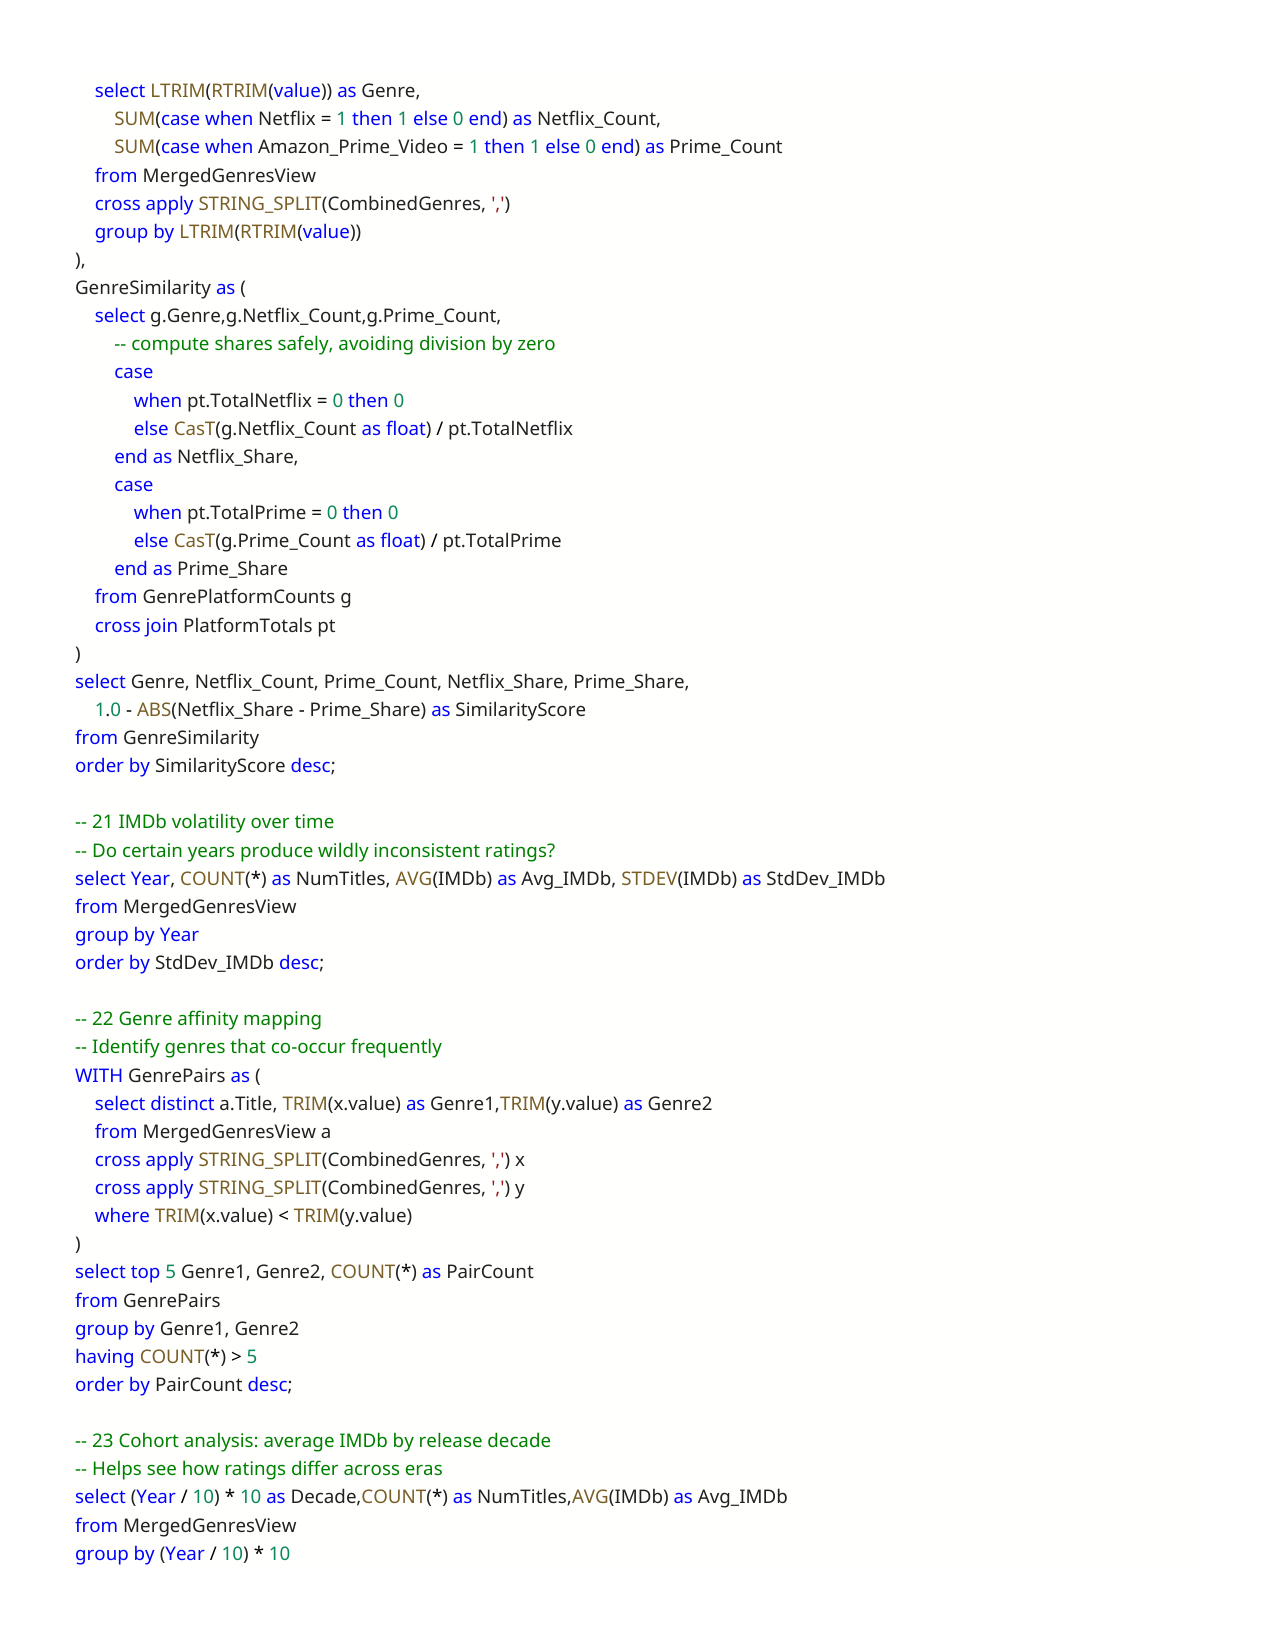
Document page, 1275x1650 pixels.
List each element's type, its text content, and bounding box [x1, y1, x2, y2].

text -- compute shares safely, avoiding division by zero [75, 328, 1200, 356]
text from MergedGenresView [75, 891, 1200, 919]
text select Genre, Netflix_Count, Prime_Count, Netflix_Share, Prime_Share, [75, 666, 1200, 694]
text from GenreSimilarity [75, 722, 1200, 750]
text group by Year [75, 919, 1200, 947]
text -- 21 IMDb volatility over time [75, 806, 1200, 834]
text -- 23 Cohort analysis: average IMDb by release decade [75, 1425, 1200, 1453]
text SUM(case when Netflix = 1 then 1 else 0 end) as Netflix_Count, [75, 103, 1200, 131]
text ) [75, 1228, 1200, 1256]
text group by LTRIM(RTRIM(value)) [75, 216, 1200, 244]
text select distinct a.Title, TRIM(x.value) as Genre1,TRIM(y.value) as Genre2 [75, 1087, 1200, 1116]
text cross apply STRING_SPLIT(CombinedGenres, ',') [75, 187, 1200, 216]
text when pt.TotalNetflix = 0 then 0 [75, 384, 1200, 412]
text 1.0 - ABS(Netflix_Share - Prime_Share) as SimilarityScore [75, 694, 1200, 722]
text ), [75, 244, 1200, 272]
text -- 22 Genre affinity mapping [75, 1003, 1200, 1031]
text order by PairCount desc; [75, 1369, 1200, 1397]
text from MergedGenresView [75, 159, 1200, 187]
text select g.Genre,g.Netflix_Count,g.Prime_Count, [75, 300, 1200, 328]
text select top 5 Genre1, Genre2, COUNT(*) as PairCount [75, 1256, 1200, 1284]
text SUM(case when Amazon_Prime_Video = 1 then 1 else 0 end) as Prime_Count [75, 131, 1200, 159]
text from MergedGenresView a [75, 1116, 1200, 1144]
text cross apply STRING_SPLIT(CombinedGenres, ',') y [75, 1172, 1200, 1200]
text cross join PlatformTotals pt [75, 609, 1200, 637]
text select LTRIM(RTRIM(value)) as Genre, [75, 75, 1200, 103]
text -- Helps see how ratings differ across eras [75, 1453, 1200, 1481]
text GenreSimilarity as ( [75, 272, 1200, 300]
text select (Year / 10) * 10 as Decade,COUNT(*) as NumTitles,AVG(IMDb) as Avg_IMDb [75, 1481, 1200, 1509]
text end as Netflix_Share, [75, 441, 1200, 469]
text where TRIM(x.value) < TRIM(y.value) [75, 1200, 1200, 1228]
text order by StdDev_IMDb desc; [75, 947, 1200, 975]
text -- Do certain years produce wildly inconsistent ratings? [75, 834, 1200, 862]
text from GenrePlatformCounts g [75, 581, 1200, 609]
text select Year, COUNT(*) as NumTitles, AVG(IMDb) as Avg_IMDb, STDEV(IMDb) as StdDev_IMDb [75, 862, 1200, 891]
text WITH GenrePairs as ( [75, 1059, 1200, 1087]
text cross apply STRING_SPLIT(CombinedGenres, ',') x [75, 1144, 1200, 1172]
text end as Prime_Share [75, 553, 1200, 581]
text from GenrePairs [75, 1284, 1200, 1312]
text having COUNT(*) > 5 [75, 1341, 1200, 1369]
text case [75, 469, 1200, 497]
text case [75, 356, 1200, 384]
text order by SimilarityScore desc; [75, 750, 1200, 778]
text else CasT(g.Prime_Count as float) / pt.TotalPrime [75, 525, 1200, 553]
text from MergedGenresView [75, 1509, 1200, 1537]
text -- Identify genres that co-occur frequently [75, 1031, 1200, 1059]
text ) [75, 637, 1200, 666]
text when pt.TotalPrime = 0 then 0 [75, 497, 1200, 525]
text else CasT(g.Netflix_Count as float) / pt.TotalNetflix [75, 412, 1200, 441]
text group by (Year / 10) * 10 [75, 1537, 1200, 1566]
text group by Genre1, Genre2 [75, 1312, 1200, 1341]
